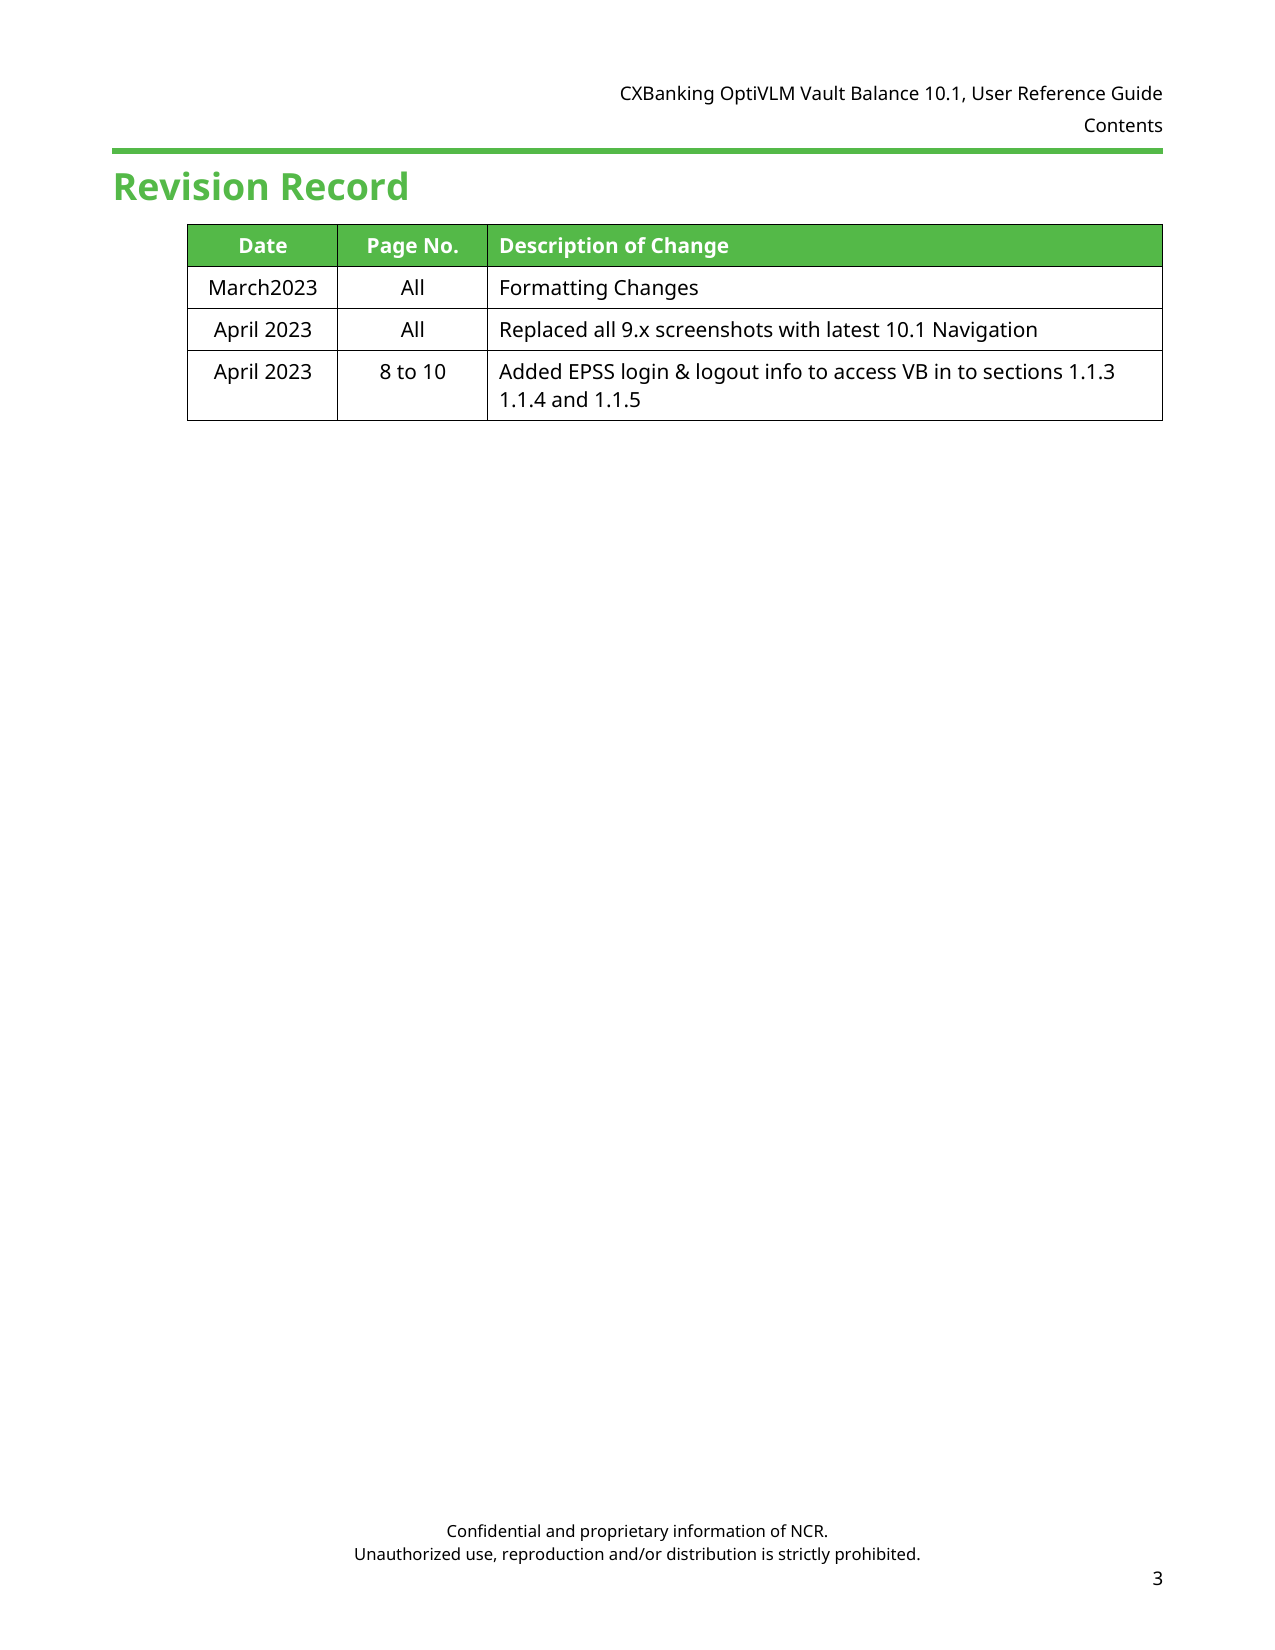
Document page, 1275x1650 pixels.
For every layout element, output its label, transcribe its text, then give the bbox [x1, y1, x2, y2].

table_cell 8 to 10 [338, 351, 487, 420]
table_cell Replaced all 9.x screenshots with latest 10.1 Navigation [488, 309, 1162, 350]
table_cell April 2023 [188, 309, 337, 350]
table_cell March2023 [188, 267, 337, 308]
table_cell Added EPSS login & logout info to access VB in to sections 1.1.3 1.1.4 and 1.1.5 [488, 351, 1162, 420]
table_cell April 2023 [188, 351, 337, 420]
title Revision Record [112, 160, 1163, 211]
table_cell All [338, 309, 487, 350]
table_header Description of Change [488, 225, 1162, 266]
table_header Date [188, 225, 337, 266]
table_cell All [338, 267, 487, 308]
table_cell Formatting Changes [488, 267, 1162, 308]
table_header Page No. [338, 225, 487, 266]
